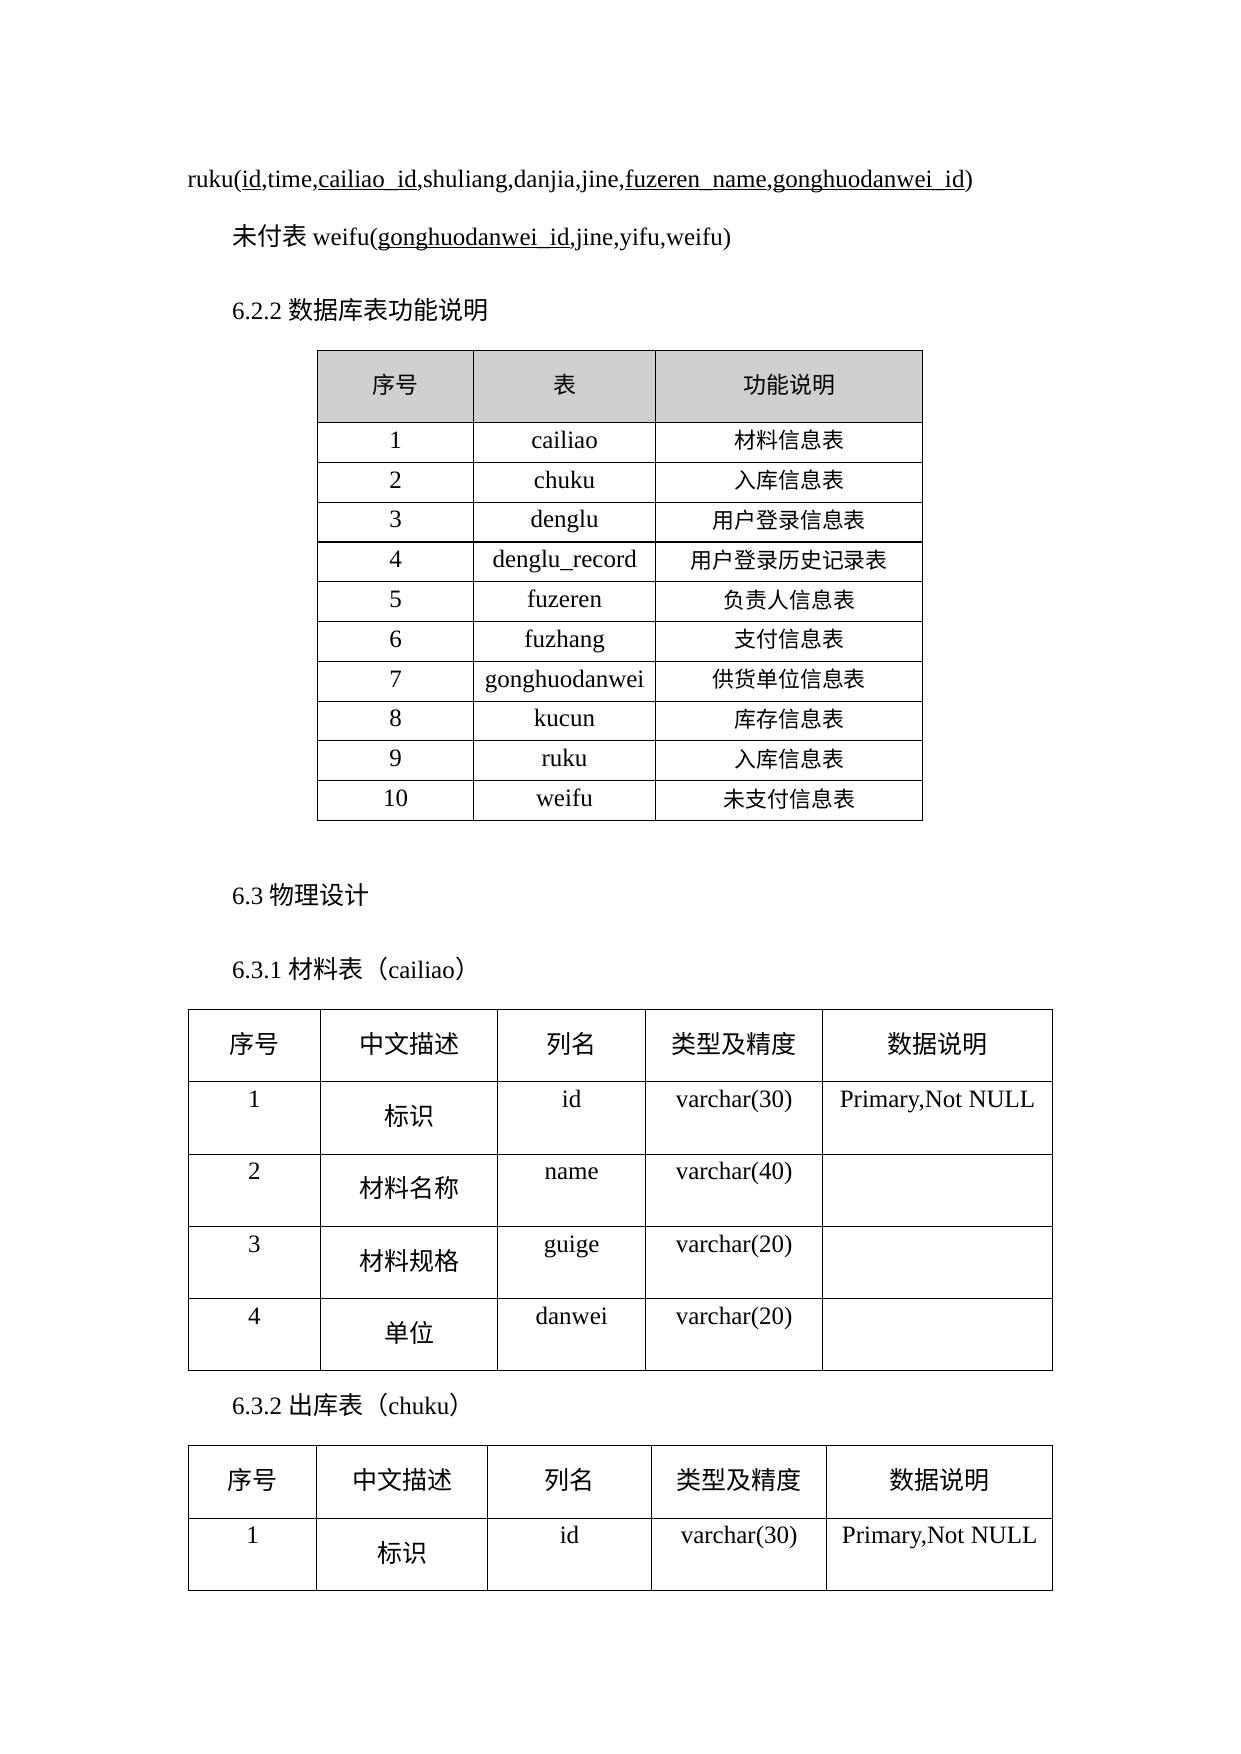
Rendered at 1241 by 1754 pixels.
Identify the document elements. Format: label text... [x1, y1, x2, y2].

table_cell 4 [189, 1299, 320, 1370]
table_cell Primary,Not NULL [827, 1519, 1052, 1590]
table_header 中文描述 [321, 1010, 497, 1081]
table_cell [823, 1155, 1052, 1226]
table_cell Primary,Not NULL [823, 1082, 1052, 1153]
table_cell denglu [474, 503, 655, 541]
table_cell [823, 1227, 1052, 1298]
table_cell 1 [189, 1519, 316, 1590]
table_cell 材料规格 [321, 1227, 497, 1298]
table_header 功能说明 [656, 351, 922, 422]
table_cell 10 [318, 781, 473, 820]
table_cell fuzeren [474, 582, 655, 621]
table_cell 标识 [321, 1082, 497, 1153]
table_cell 材料信息表 [656, 423, 922, 462]
table_cell 入库信息表 [656, 741, 922, 780]
table_cell 库存信息表 [656, 702, 922, 740]
table_cell ruku [474, 741, 655, 780]
text 6.3.2 出库表（chuku） [187, 1371, 1053, 1436]
table_cell denglu_record [474, 543, 655, 581]
table_cell 入库信息表 [656, 463, 922, 502]
text 未付表 weifu(gonghuodanwei_id,jine,yifu,weifu) [187, 202, 1053, 267]
table_cell 7 [318, 662, 473, 701]
table_cell id [498, 1082, 645, 1153]
table_cell kucun [474, 702, 655, 740]
table_cell cailiao [474, 423, 655, 462]
table_cell id [488, 1519, 651, 1590]
table_header 类型及精度 [652, 1446, 826, 1518]
table_header 类型及精度 [646, 1010, 822, 1081]
table_cell chuku [474, 463, 655, 502]
table_header 序号 [189, 1446, 316, 1518]
table_cell varchar(20) [646, 1227, 822, 1298]
table_cell 4 [318, 543, 473, 581]
table_cell weifu [474, 781, 655, 820]
table_cell 标识 [317, 1519, 487, 1590]
table_cell 供货单位信息表 [656, 662, 922, 701]
table_header 中文描述 [317, 1446, 487, 1518]
table_cell varchar(30) [646, 1082, 822, 1153]
table_header 表 [474, 351, 655, 422]
table_cell 2 [189, 1155, 320, 1226]
table_cell 用户登录信息表 [656, 503, 922, 541]
table_cell 材料名称 [321, 1155, 497, 1226]
table_cell 支付信息表 [656, 622, 922, 661]
table_cell danwei [498, 1299, 645, 1370]
table_cell guige [498, 1227, 645, 1298]
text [187, 162, 1053, 194]
table_header 数据说明 [827, 1446, 1052, 1518]
table_header 序号 [189, 1010, 320, 1081]
text 6.2.2 数据库表功能说明 [187, 276, 1053, 341]
table_cell 1 [318, 423, 473, 462]
table_cell varchar(40) [646, 1155, 822, 1226]
table_cell 6 [318, 622, 473, 661]
table_cell 3 [189, 1227, 320, 1298]
table_cell 5 [318, 582, 473, 621]
table_cell name [498, 1155, 645, 1226]
table_cell 未支付信息表 [656, 781, 922, 820]
table_cell 用户登录历史记录表 [656, 543, 922, 581]
table_cell gonghuodanwei [474, 662, 655, 701]
table_cell varchar(30) [652, 1519, 826, 1590]
table_cell 1 [189, 1082, 320, 1153]
table_cell [823, 1299, 1052, 1370]
table_cell 2 [318, 463, 473, 502]
table_cell 单位 [321, 1299, 497, 1370]
table_header 列名 [488, 1446, 651, 1518]
text 6.3.1 材料表（cailiao） [187, 935, 1053, 1000]
text 6.3 物理设计 [187, 861, 1053, 926]
table_cell varchar(20) [646, 1299, 822, 1370]
table_header 数据说明 [823, 1010, 1052, 1081]
table_cell 负责人信息表 [656, 582, 922, 621]
table_header 列名 [498, 1010, 645, 1081]
table_header 序号 [318, 351, 473, 422]
table_cell 9 [318, 741, 473, 780]
table_cell 8 [318, 702, 473, 740]
table_cell 3 [318, 503, 473, 541]
table_cell fuzhang [474, 622, 655, 661]
